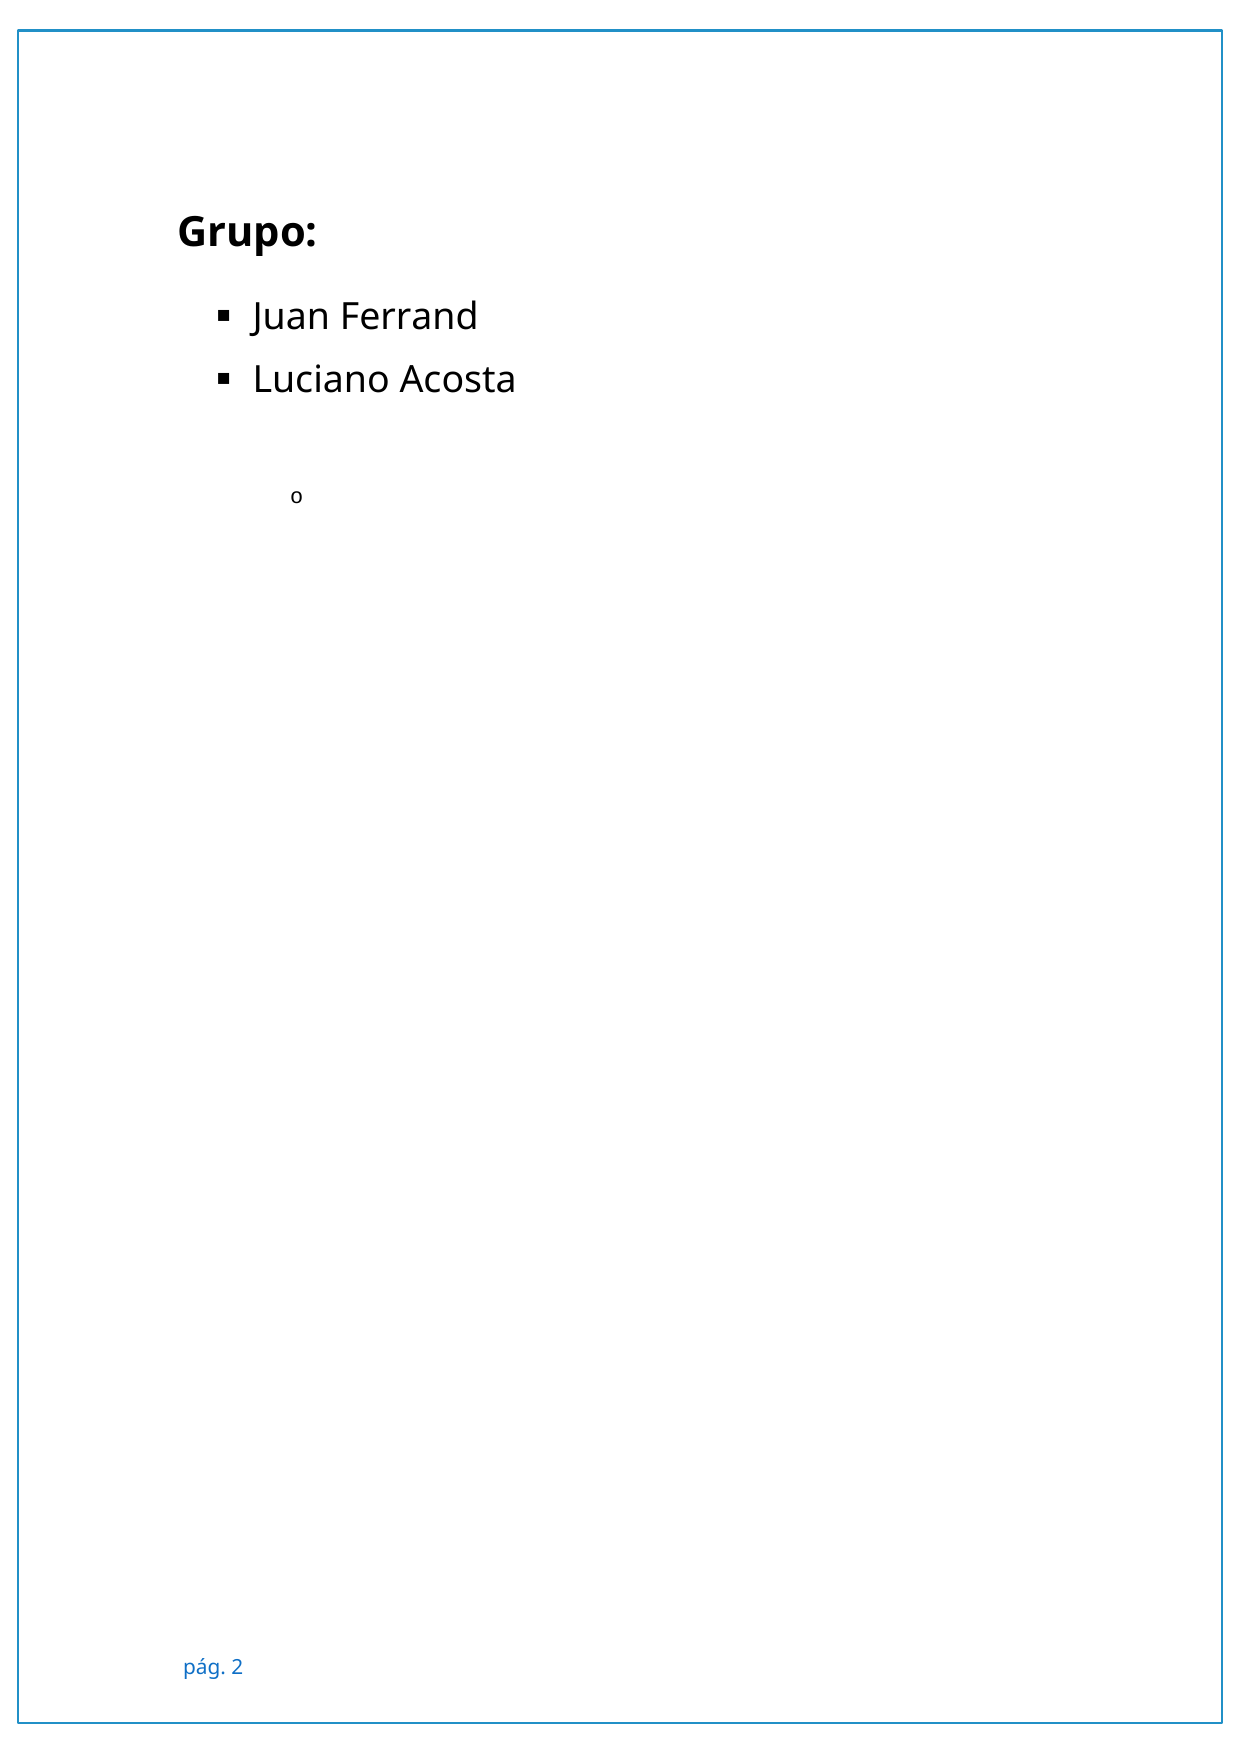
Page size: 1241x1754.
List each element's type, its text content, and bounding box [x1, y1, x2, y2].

text Grupo: [177, 201, 1063, 258]
list Juan Ferrand [215, 289, 1063, 340]
list Luciano Acosta [215, 353, 1063, 404]
